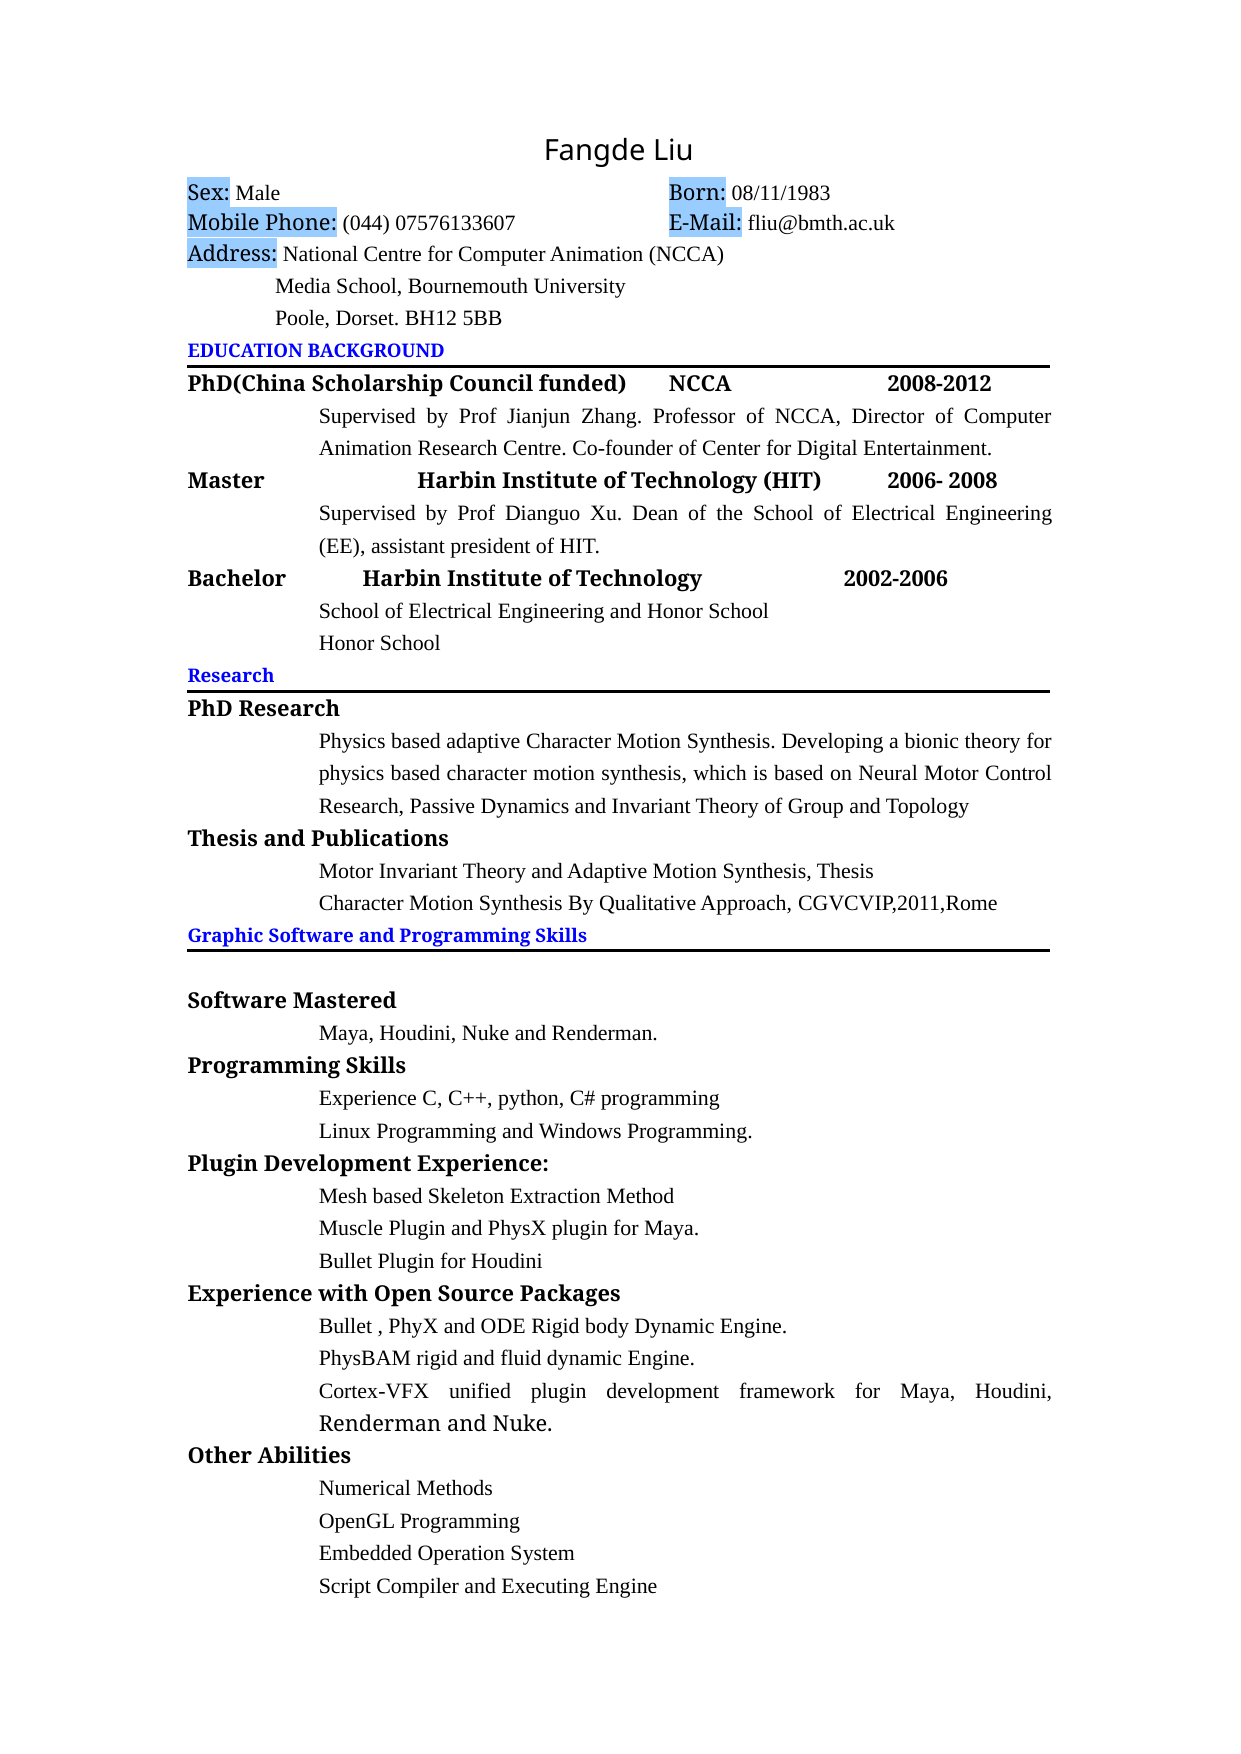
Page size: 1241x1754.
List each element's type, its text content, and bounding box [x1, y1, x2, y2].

text Honor School [275, 627, 1053, 659]
text PhD(China Scholarship Council funded) NCCA 2008-2012 [187, 368, 1050, 399]
text Experience C, C++, python, C# programming [318, 1082, 1053, 1114]
text Thesis and Publications [187, 822, 1050, 854]
text Mesh based Skeleton Extraction Method [318, 1179, 1053, 1212]
text Mobile Phone: (044) 07576133607 E-Mail: fliu@bmth.ac.uk [742, 207, 1053, 237]
text Other Abilities [187, 1439, 1050, 1472]
text PhysBAM rigid and fluid dynamic Engine. [318, 1342, 1053, 1374]
text Physics based adaptive Character Motion Synthesis. Developing a bionic theory for physics based character motion synthesis, which is based on Neural Motor Control Research, Passive Dynamics and Invariant Theory of Group and Topology [318, 724, 1053, 822]
text PhD Research [187, 693, 1050, 724]
text Mobile Phone: (044) 07576133607 E-Mail: fliu@bmth.ac.uk [337, 207, 669, 237]
text Bullet Plugin for Houdini [318, 1244, 1053, 1277]
text Plugin Development Experience: [187, 1147, 1050, 1179]
text Bullet , PhyX and ODE Rigid body Dynamic Engine. [318, 1309, 1053, 1342]
text Numerical Methods [318, 1472, 1053, 1504]
text Muscle Plugin and PhysX plugin for Maya. [318, 1212, 1053, 1244]
text Supervised by Prof Jianjun Zhang. Professor of NCCA, Director of Computer Animation Research Centre. Co-founder of Center for Digital Entertainment. [318, 399, 1053, 464]
text Poole, Dorset. BH12 5BB [187, 302, 1053, 334]
text Address: National Centre for Computer Animation (NCCA) [187, 237, 1053, 269]
text Motor Invariant Theory and Adaptive Motion Synthesis, Thesis [318, 854, 1053, 887]
text Supervised by Prof Dianguo Xu. Dean of the School of Electrical Engineering (EE), assistant president of HIT. [318, 497, 1053, 562]
text Graphic Software and Programming Skills [187, 919, 1053, 952]
text EDUCATION BACKGROUND [187, 334, 1053, 367]
text School of Electrical Engineering and Honor School [275, 594, 1053, 627]
text Bachelor Harbin Institute of Technology 2002-2006 [187, 562, 1053, 594]
text Sex: Male Born: 08/11/1983 [230, 177, 669, 207]
text Maya, Houdini, Nuke and Renderman. [318, 1017, 1053, 1049]
text Software Mastered [187, 984, 1050, 1017]
text Sex: Male Born: 08/11/1983 [726, 177, 1053, 207]
text OpenGL Programming [318, 1504, 1053, 1537]
text Linux Programming and Windows Programming. [318, 1114, 1053, 1147]
text Research [187, 659, 1053, 692]
text Fangde Liu [187, 129, 1050, 169]
text Embedded Operation System [318, 1537, 1053, 1569]
text Cortex-VFX unified plugin development framework for Maya, Houdini, Renderman and Nuke. [318, 1374, 1053, 1439]
text Programming Skills [187, 1049, 1050, 1082]
text Script Compiler and Executing Engine [318, 1569, 1053, 1602]
text Character Motion Synthesis By Qualitative Approach, CGVCVIP,2011,Rome [318, 887, 1053, 919]
text Media School, Bournemouth University [187, 269, 1053, 302]
text Master Harbin Institute of Technology (HIT) 2006- 2008 [187, 464, 1050, 497]
text Experience with Open Source Packages [187, 1277, 1050, 1309]
